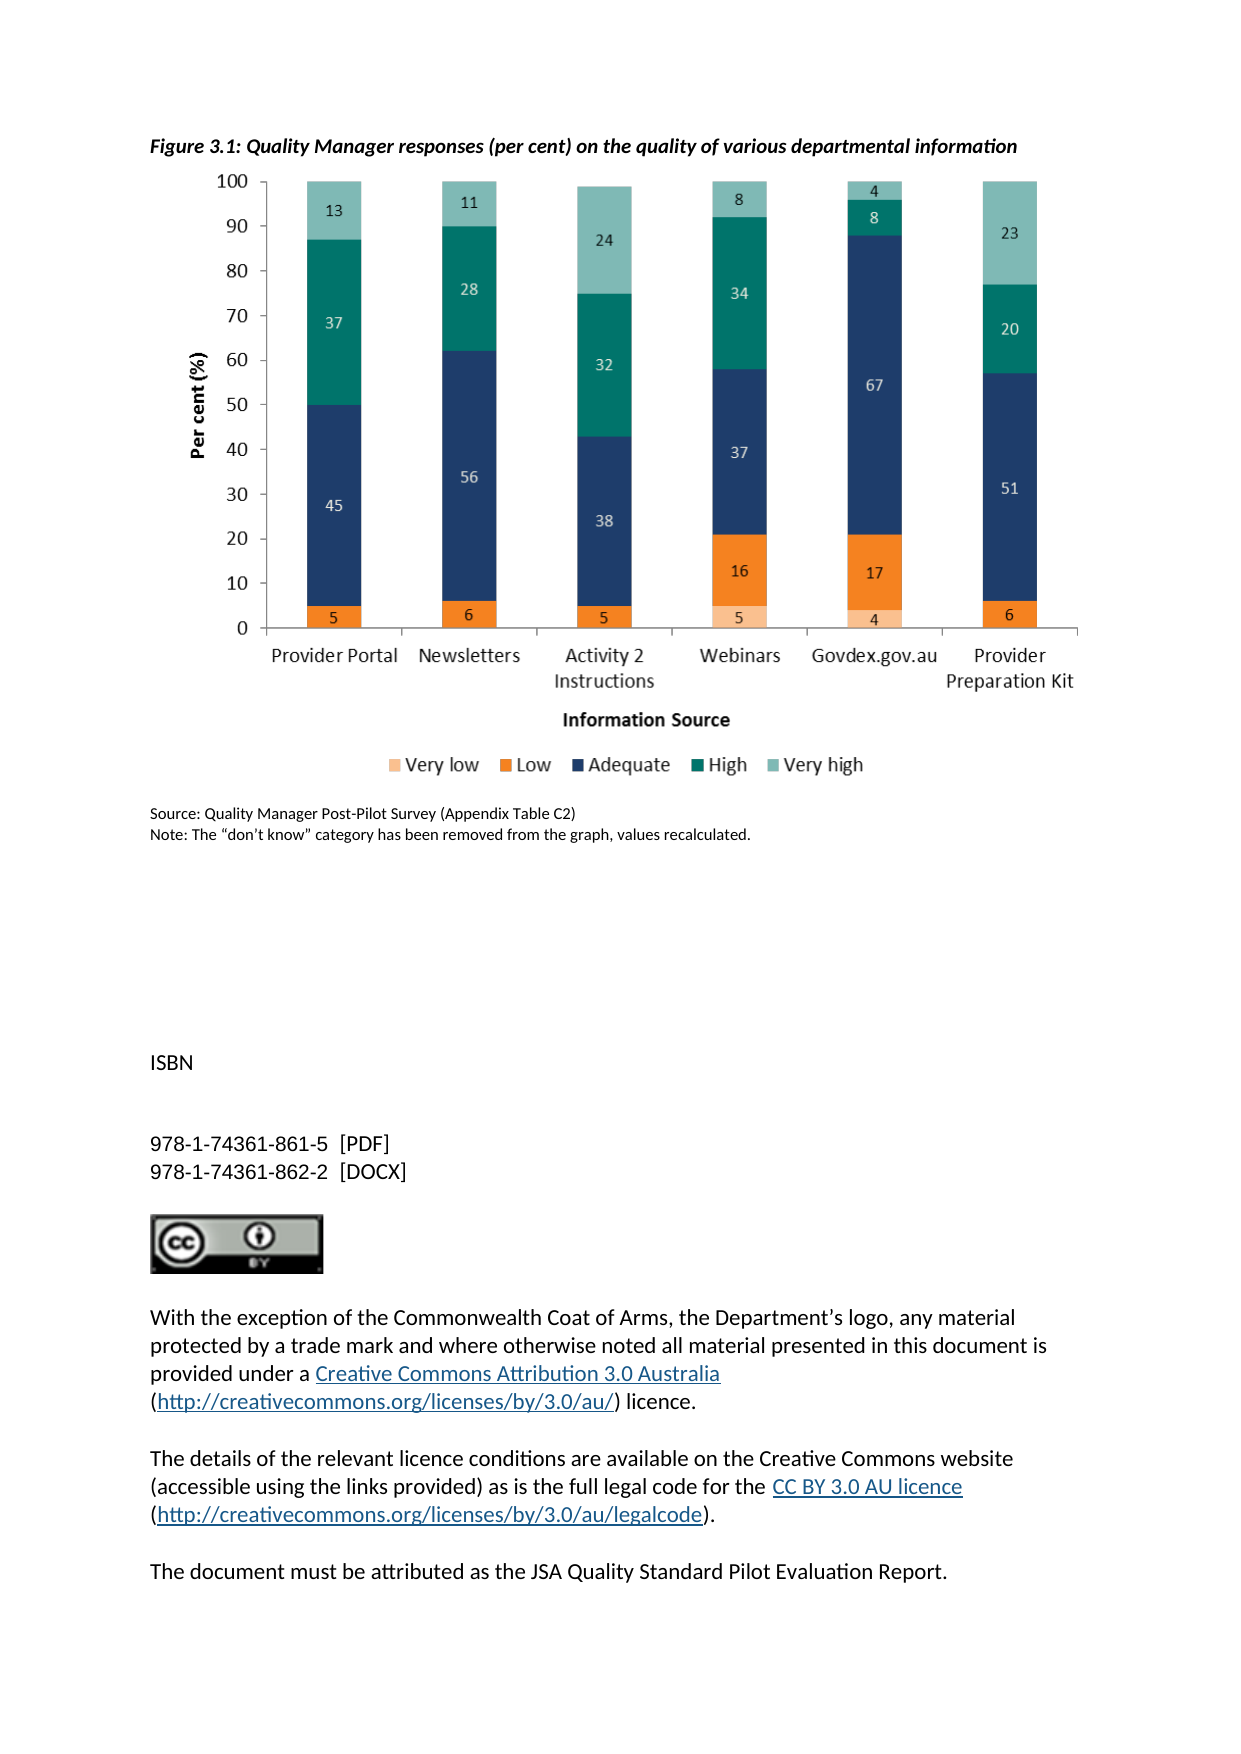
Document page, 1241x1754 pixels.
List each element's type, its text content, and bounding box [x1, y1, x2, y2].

subtitle Figure 3.1: Quality Manager responses (per cent) on the quality of various departmental information [150, 133, 1107, 158]
text Source: Quality Manager Post-Pilot Survey (Appendix Table C2) Note: The “don’t know” category has been removed from the graph, values recalculated. [150, 804, 1107, 844]
picture [150, 1214, 324, 1274]
picture [158, 158, 1099, 804]
